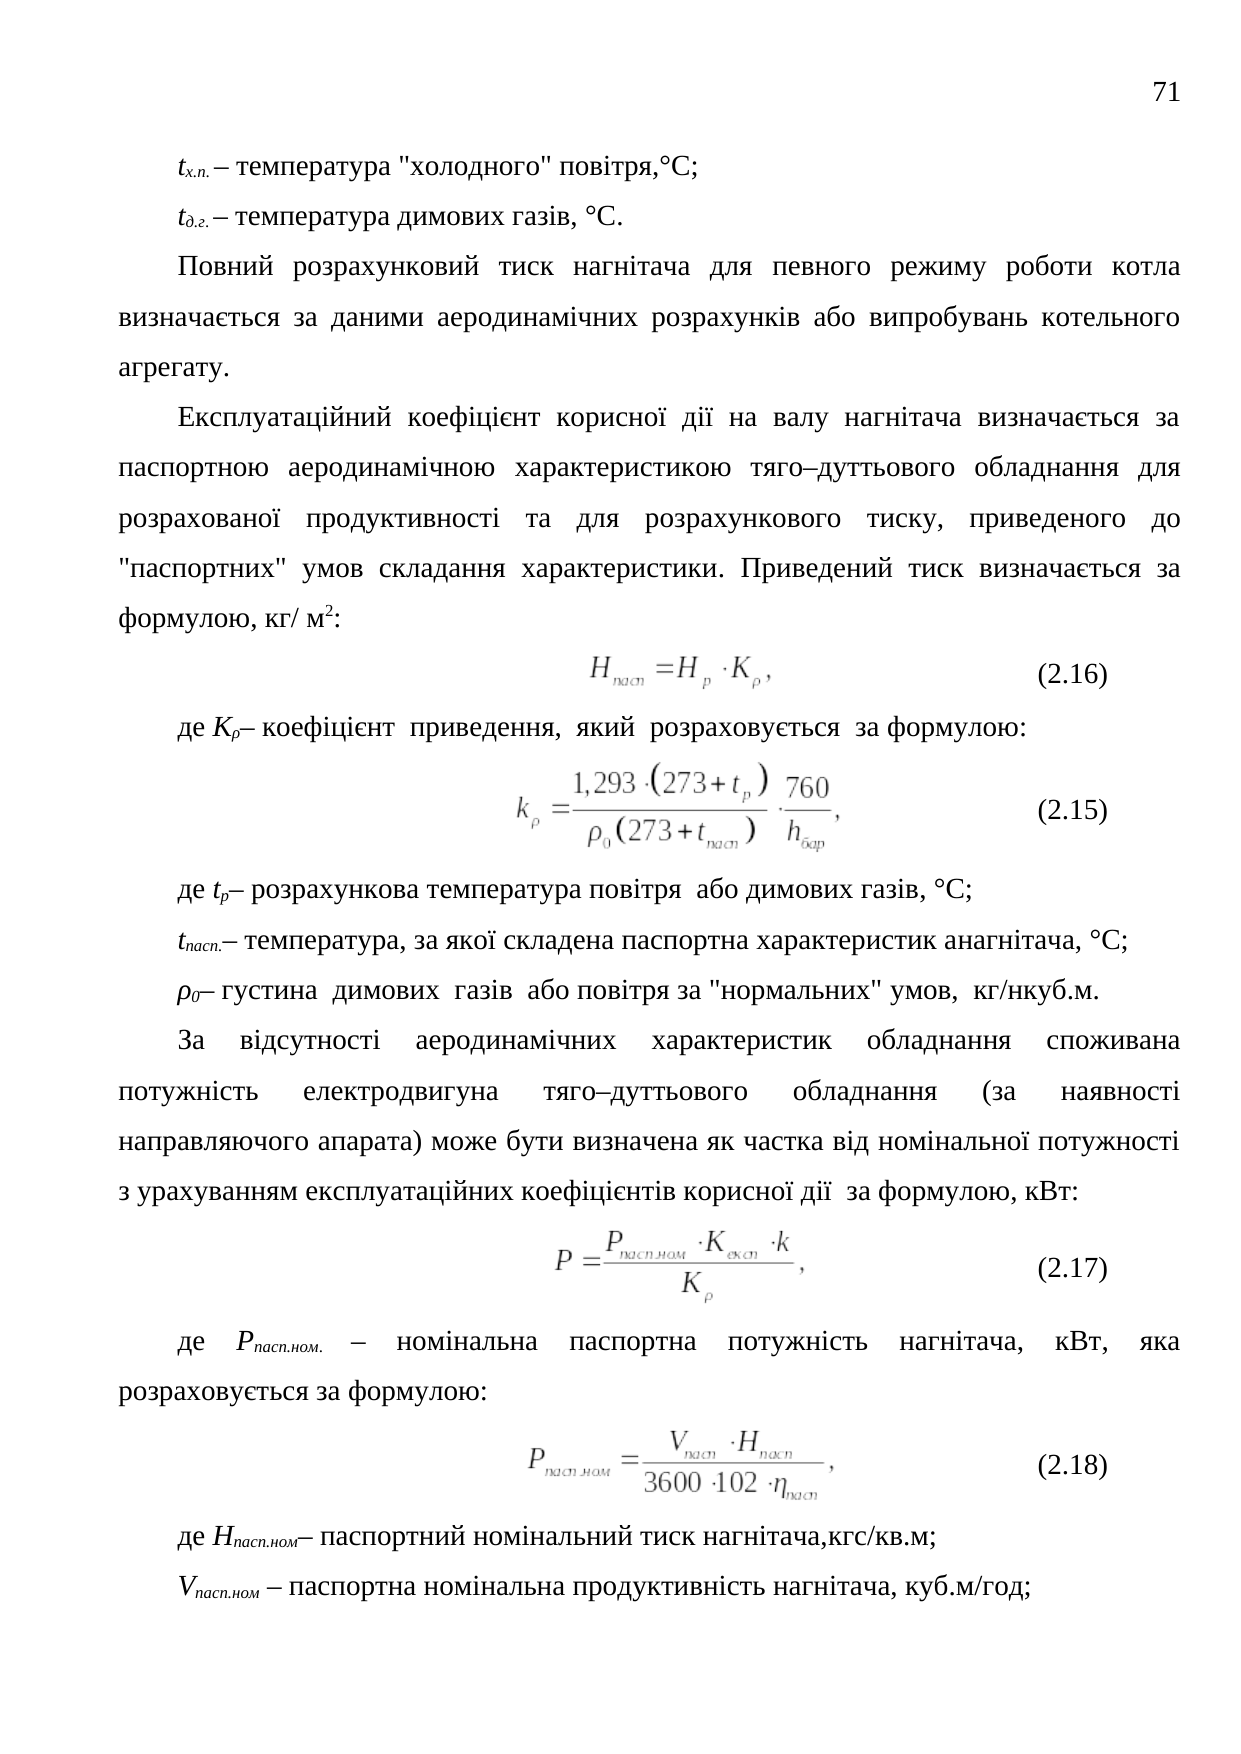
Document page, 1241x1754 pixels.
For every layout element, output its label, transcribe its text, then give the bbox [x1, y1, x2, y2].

text Експлуатаційний коефіцієнт корисної дії на валу нагнітача визначається за паспортною аеродинамічною характеристикою тяго–дуттьового обладнання для розрахованої продуктивності та для розрахункового тиску, приведеного до "паспортних" умов складання характеристики. Приведений тиск визначається за формулою, кг/ м2: [118, 399, 1181, 634]
table_header (2.15) [1026, 759, 1170, 872]
text де Нпасп.ном– паспортний номінальний тиск нагнітача,кгс/кв.м; [118, 1518, 1181, 1552]
text де Kρ– коефіцієнт приведення, який розраховується за формулою: [118, 709, 1181, 742]
text tпасп.– температура, за якої складена паспортна характеристик анагнітача, °C; [118, 922, 1181, 955]
table_header [129, 1423, 1026, 1518]
text tх.п. – температура "холодного" повітря,°С; [118, 148, 1181, 181]
text де Рпасп.ном. – номінальна паспортна потужність нагнітача, кВт, яка розраховується за формулою: [118, 1323, 1181, 1406]
text Vпасп.ном – паспортна номінальна продуктивність нагнітача, куб.м/год; [118, 1568, 1181, 1602]
table_header (2.16) [1026, 651, 1170, 709]
text де tр– розрахункова температура повітря або димових газів, °C; [118, 872, 1181, 905]
text tд.г. – температура димових газів, °С. [118, 198, 1181, 232]
text ρ0– густина димових газів або повітря за "нормальних" умов, кг/нкуб.м. [118, 972, 1181, 1006]
table_header (2.18) [1026, 1423, 1170, 1518]
table_header [129, 759, 1026, 872]
table_header (2.17) [1026, 1224, 1170, 1323]
table_header [129, 1224, 1026, 1323]
text За відсутності аеродинамічних характеристик обладнання споживана потужність електродвигуна тяго–дуттьового обладнання (за наявності направляючого апарата) може бути визначена як частка від номінальної потужності з урахуванням експлуатаційних коефіцієнтів корисної дії за формулою, кВт: [118, 1022, 1181, 1207]
text Повний розрахунковий тиск нагнітача для певного режиму роботи котла визначається за даними аеродинамічних розрахунків або випробувань котельного агрегату. [118, 248, 1181, 382]
table_header [129, 651, 1026, 709]
